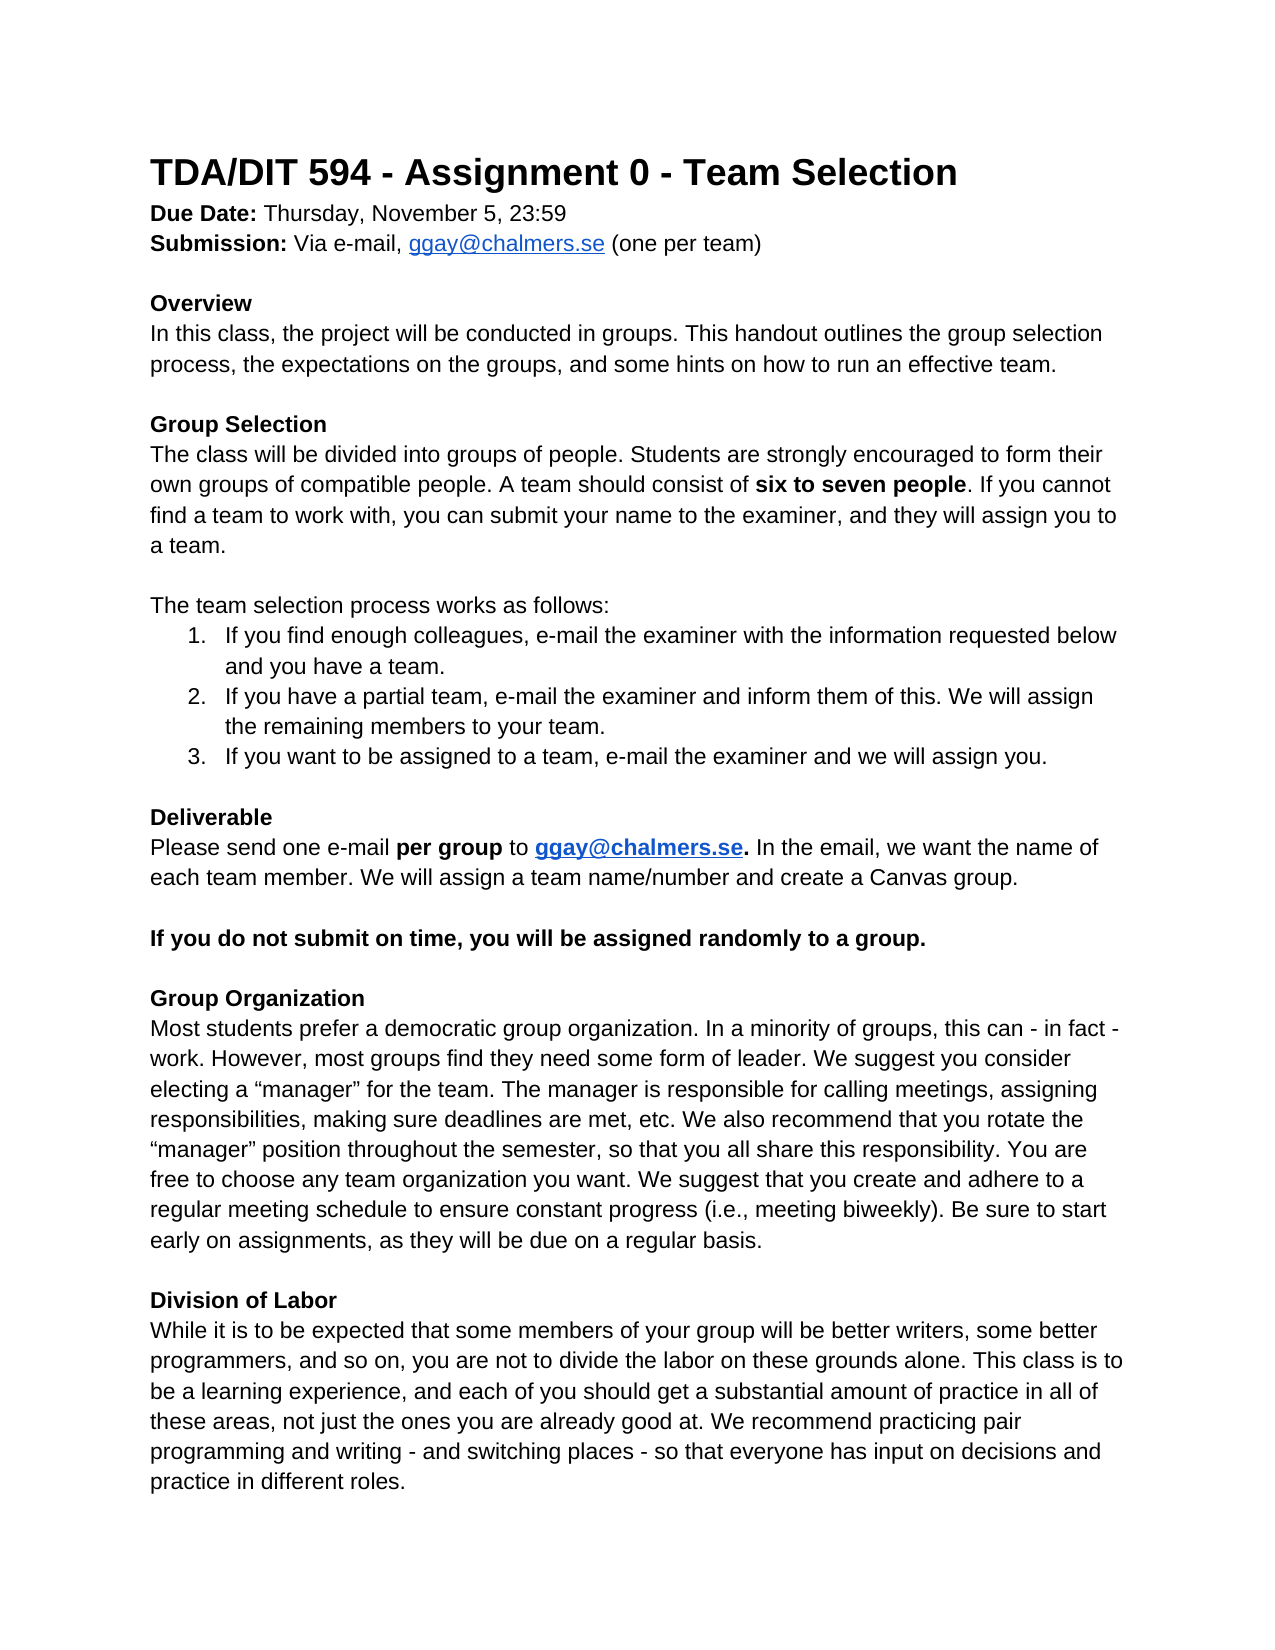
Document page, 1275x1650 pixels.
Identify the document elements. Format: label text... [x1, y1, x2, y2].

list If you want to be assigned to a team, e-mail the examiner and we will assign you. [187, 743, 1125, 770]
list If you find enough colleagues, e-mail the examiner with the information requested below and you have a team. [187, 622, 1125, 679]
text Submission: Via e-mail, ggay@chalmers.se (one per team) [150, 230, 1125, 256]
text While it is to be expected that some members of your group will be better writers, some better programmers, and so on, you are not to divide the labor on these grounds alone. This class is to be a learning experience, and each of you should get a substantial amount of practice in all of these areas, not just the ones you are already good at. We recommend practicing pair programming and writing - and switching places - so that everyone has input on decisions and practice in different roles. [150, 1317, 1125, 1495]
text TDA/DIT 594 - Assignment 0 - Team Selection [150, 150, 1125, 193]
text Group Organization [150, 985, 1125, 1011]
text Most students prefer a democratic group organization. In a minority of groups, this can - in fact - work. However, most groups find they need some form of leader. We suggest you consider electing a “manager” for the team. The manager is responsible for calling meetings, assigning responsibilities, making sure deadlines are met, etc. We also recommend that you rotate the “manager” position throughout the semester, so that you all share this responsibility. You are free to choose any team organization you want. We suggest that you create and adhere to a regular meeting schedule to ensure constant progress (i.e., meeting biweekly). Be sure to start early on assignments, as they will be due on a regular basis. [150, 1015, 1125, 1253]
text Division of Labor [150, 1287, 1125, 1313]
text The class will be divided into groups of people. Students are strongly encouraged to form their own groups of compatible people. A team should consist of six to seven people. If you cannot find a team to work with, you can submit your name to the examiner, and they will assign you to a team. [150, 441, 1125, 558]
text Due Date: Thursday, November 5, 23:59 [150, 199, 1125, 226]
text Overview [150, 290, 1125, 317]
text Deliverable [150, 804, 1125, 830]
list If you have a partial team, e-mail the examiner and inform them of this. We will assign the remaining members to your team. [187, 683, 1125, 739]
text In this class, the project will be conducted in groups. This handout outlines the group selection process, the expectations on the groups, and some hints on how to run an effective team. [150, 320, 1125, 377]
text The team selection process works as follows: [150, 592, 1125, 619]
text If you do not submit on time, you will be assigned randomly to a group. [150, 924, 1125, 951]
text Please send one e-mail per group to ggay@chalmers.se. In the email, we want the name of each team member. We will assign a team name/number and create a Canvas group. [150, 834, 1125, 891]
text Group Selection [150, 411, 1125, 437]
